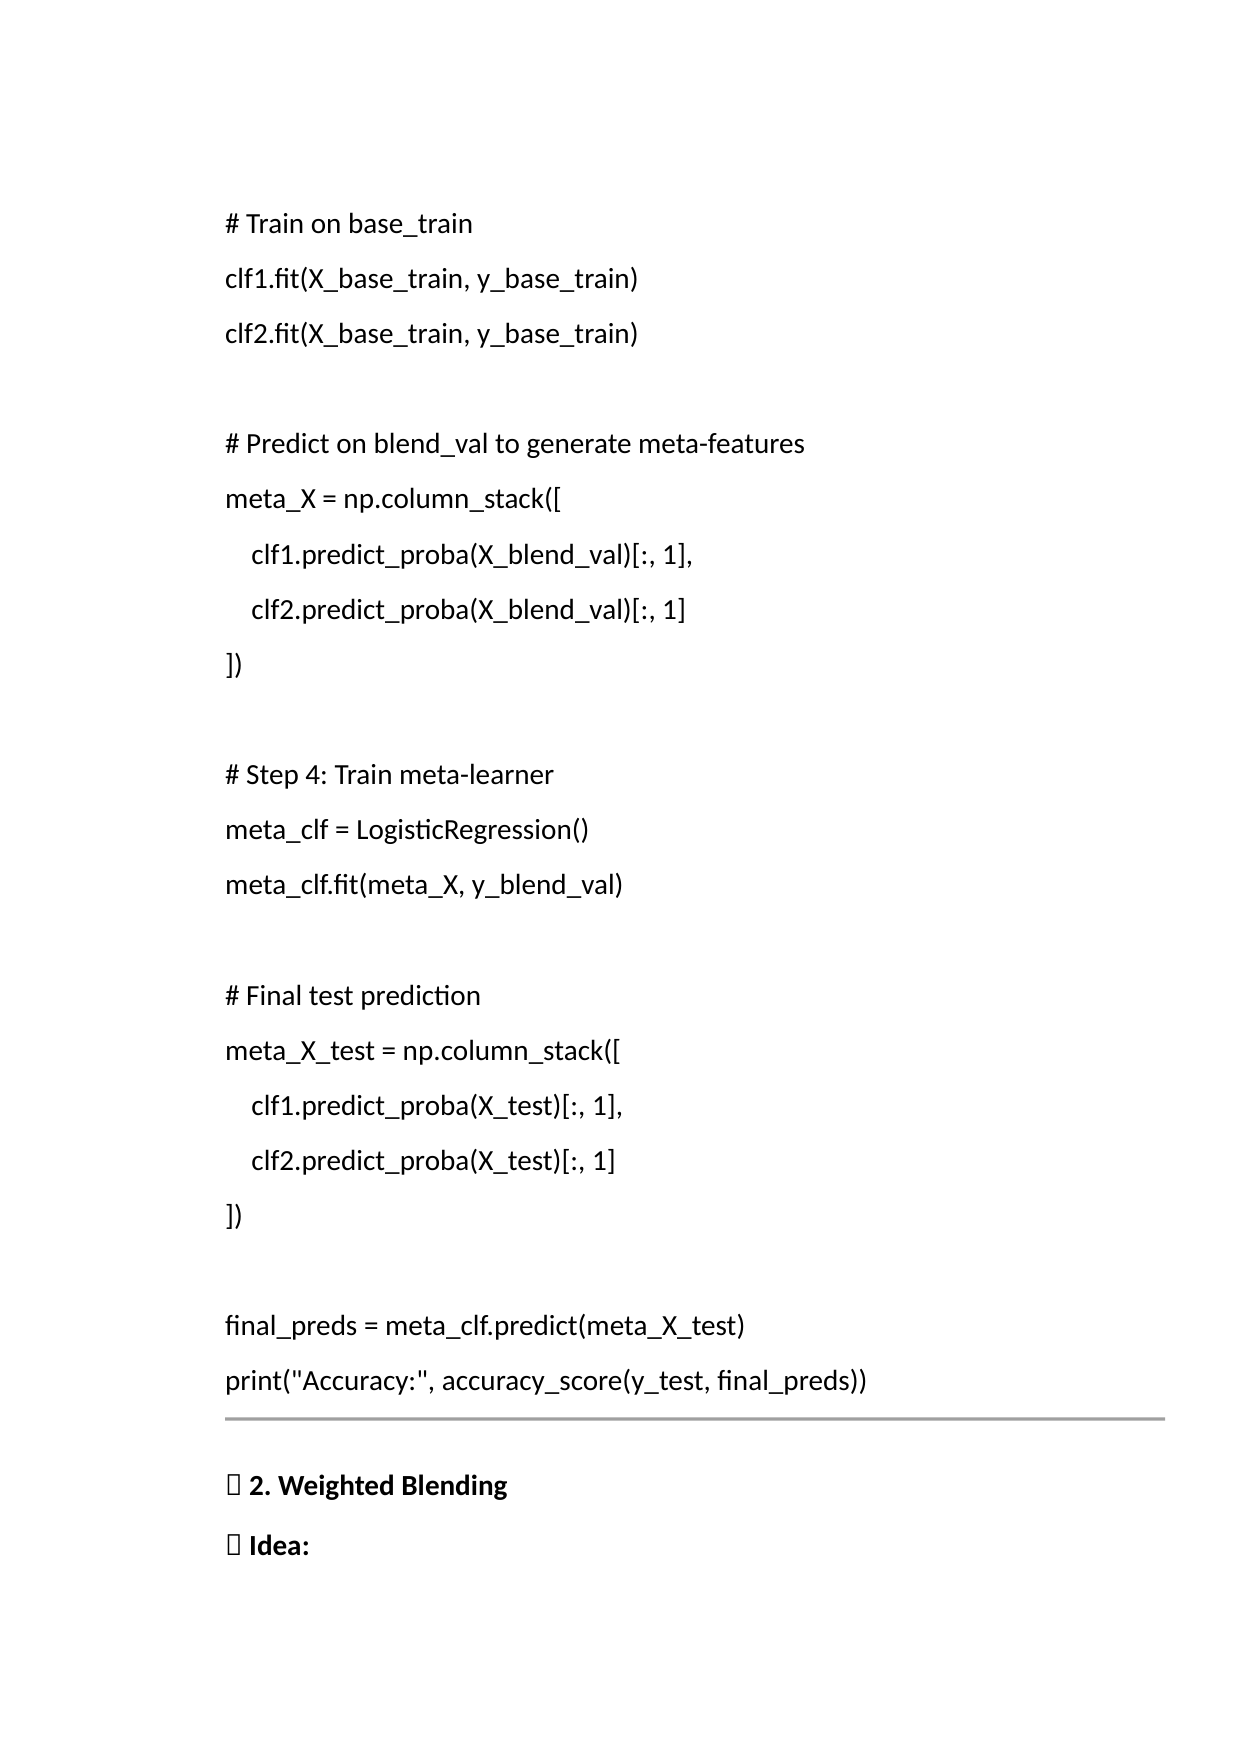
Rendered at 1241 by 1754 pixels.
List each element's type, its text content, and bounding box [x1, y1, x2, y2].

text clf2.predict_proba(X_test)[:, 1] [225, 1142, 1090, 1177]
text 📌 Idea: [225, 1524, 1090, 1563]
text # Final test prediction [225, 977, 1090, 1012]
text final_preds = meta_clf.predict(meta_X_test) [225, 1307, 1090, 1343]
text meta_X_test = np.column_stack([ [225, 1032, 1090, 1067]
text clf1.predict_proba(X_test)[:, 1], [225, 1087, 1090, 1122]
text clf2.predict_proba(X_blend_val)[:, 1] [225, 591, 1090, 626]
text meta_clf.fit(meta_X, y_blend_val) [225, 866, 1090, 902]
text ]) [225, 646, 1090, 682]
text # Train on base_train [225, 205, 1090, 241]
text # Predict on blend_val to generate meta-features [225, 426, 1090, 461]
text clf2.fit(X_base_train, y_base_train) [225, 315, 1090, 351]
text print("Accuracy:", accuracy_score(y_test, final_preds)) [225, 1362, 1090, 1398]
text # Step 4: Train meta-learner [225, 756, 1090, 792]
text meta_clf = LogisticRegression() [225, 811, 1090, 847]
text ]) [225, 1197, 1090, 1233]
text ✅ 2. Weighted Blending [225, 1464, 1090, 1504]
text clf1.fit(X_base_train, y_base_train) [225, 260, 1090, 296]
text clf1.predict_proba(X_blend_val)[:, 1], [225, 536, 1090, 571]
text meta_X = np.column_stack([ [225, 481, 1090, 516]
